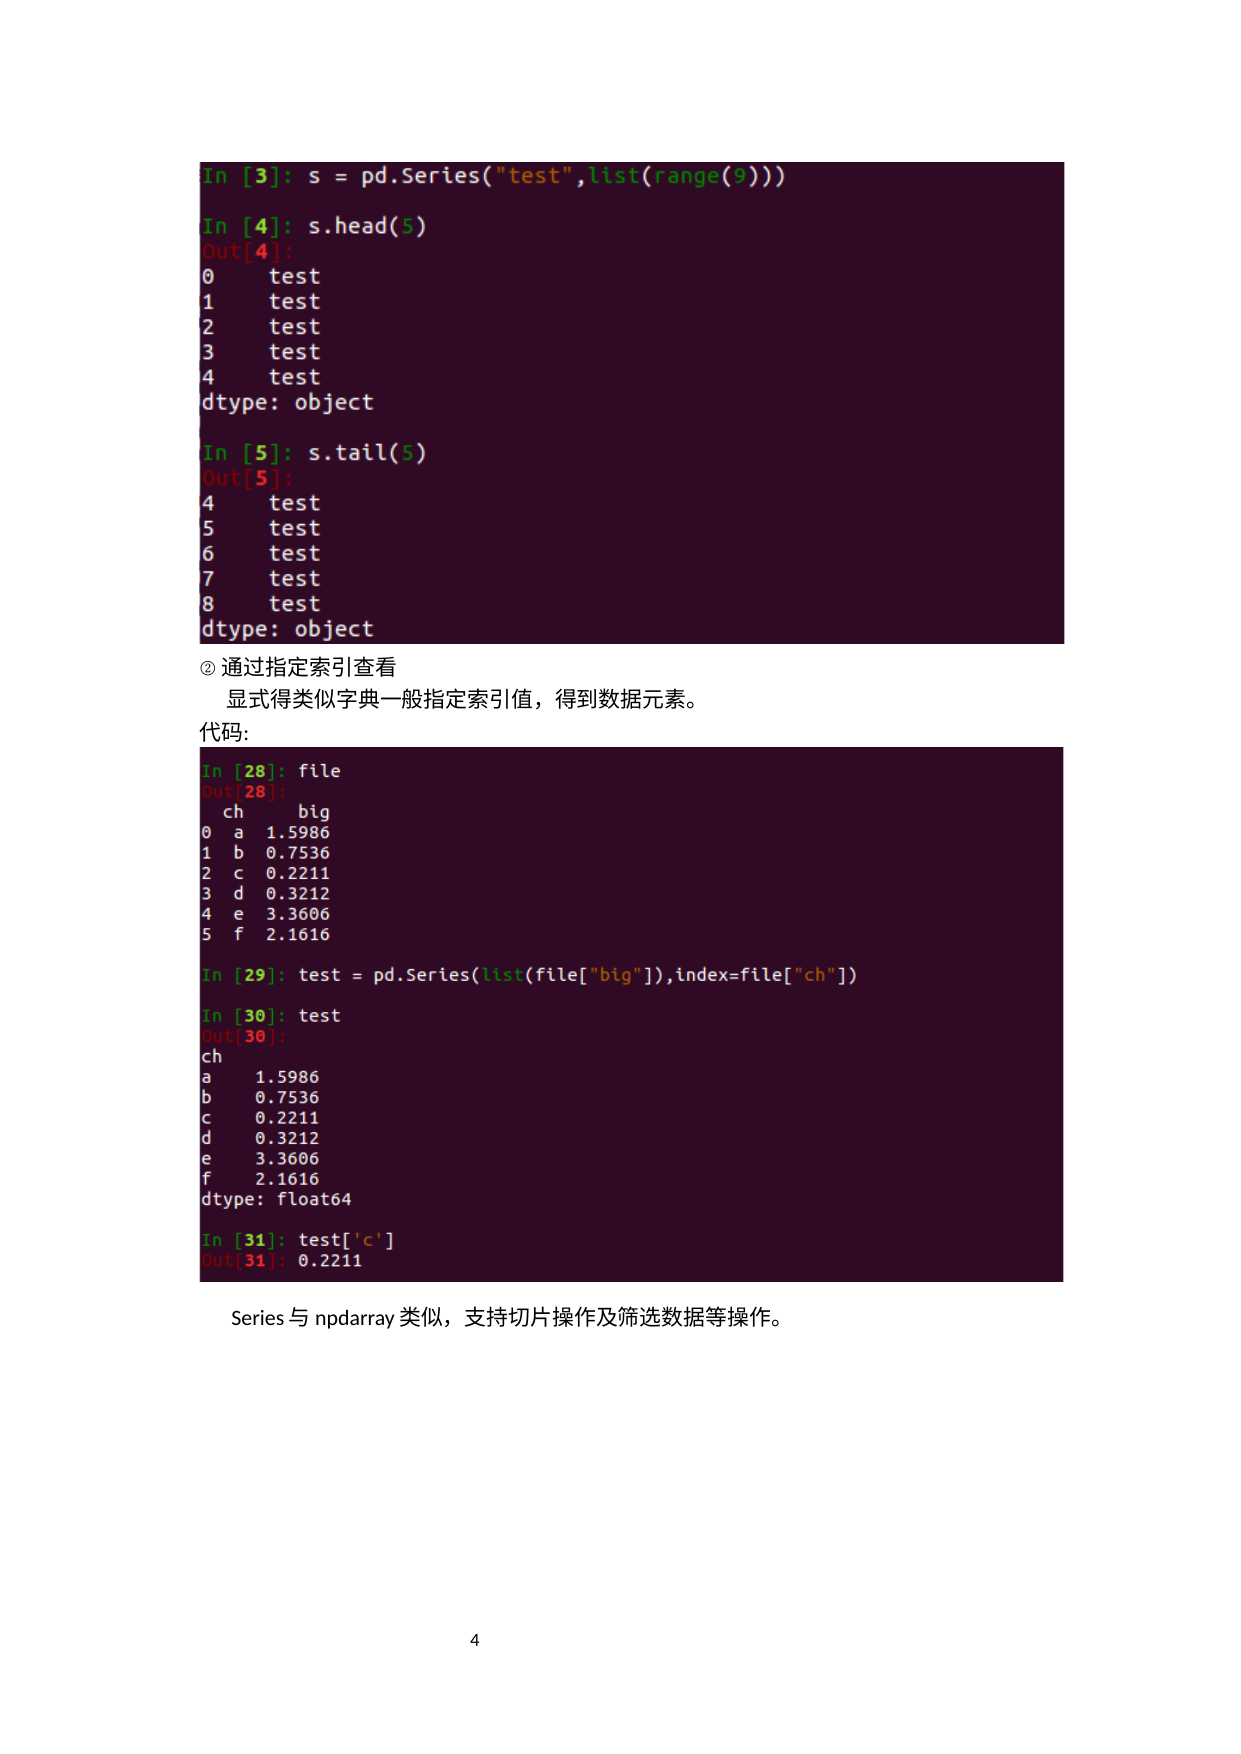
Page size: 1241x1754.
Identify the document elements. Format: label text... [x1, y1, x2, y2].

list 通过指定索引查看 [187, 649, 1053, 682]
list 代码: [199, 714, 1053, 747]
picture [199, 747, 1064, 1282]
list 显式得类似字典一般指定索引值，得到数据元素。 [199, 682, 1053, 714]
list Series与npdarray类似，支持切片操作及筛选数据等操作。 [199, 1299, 1053, 1332]
picture [199, 162, 1065, 644]
